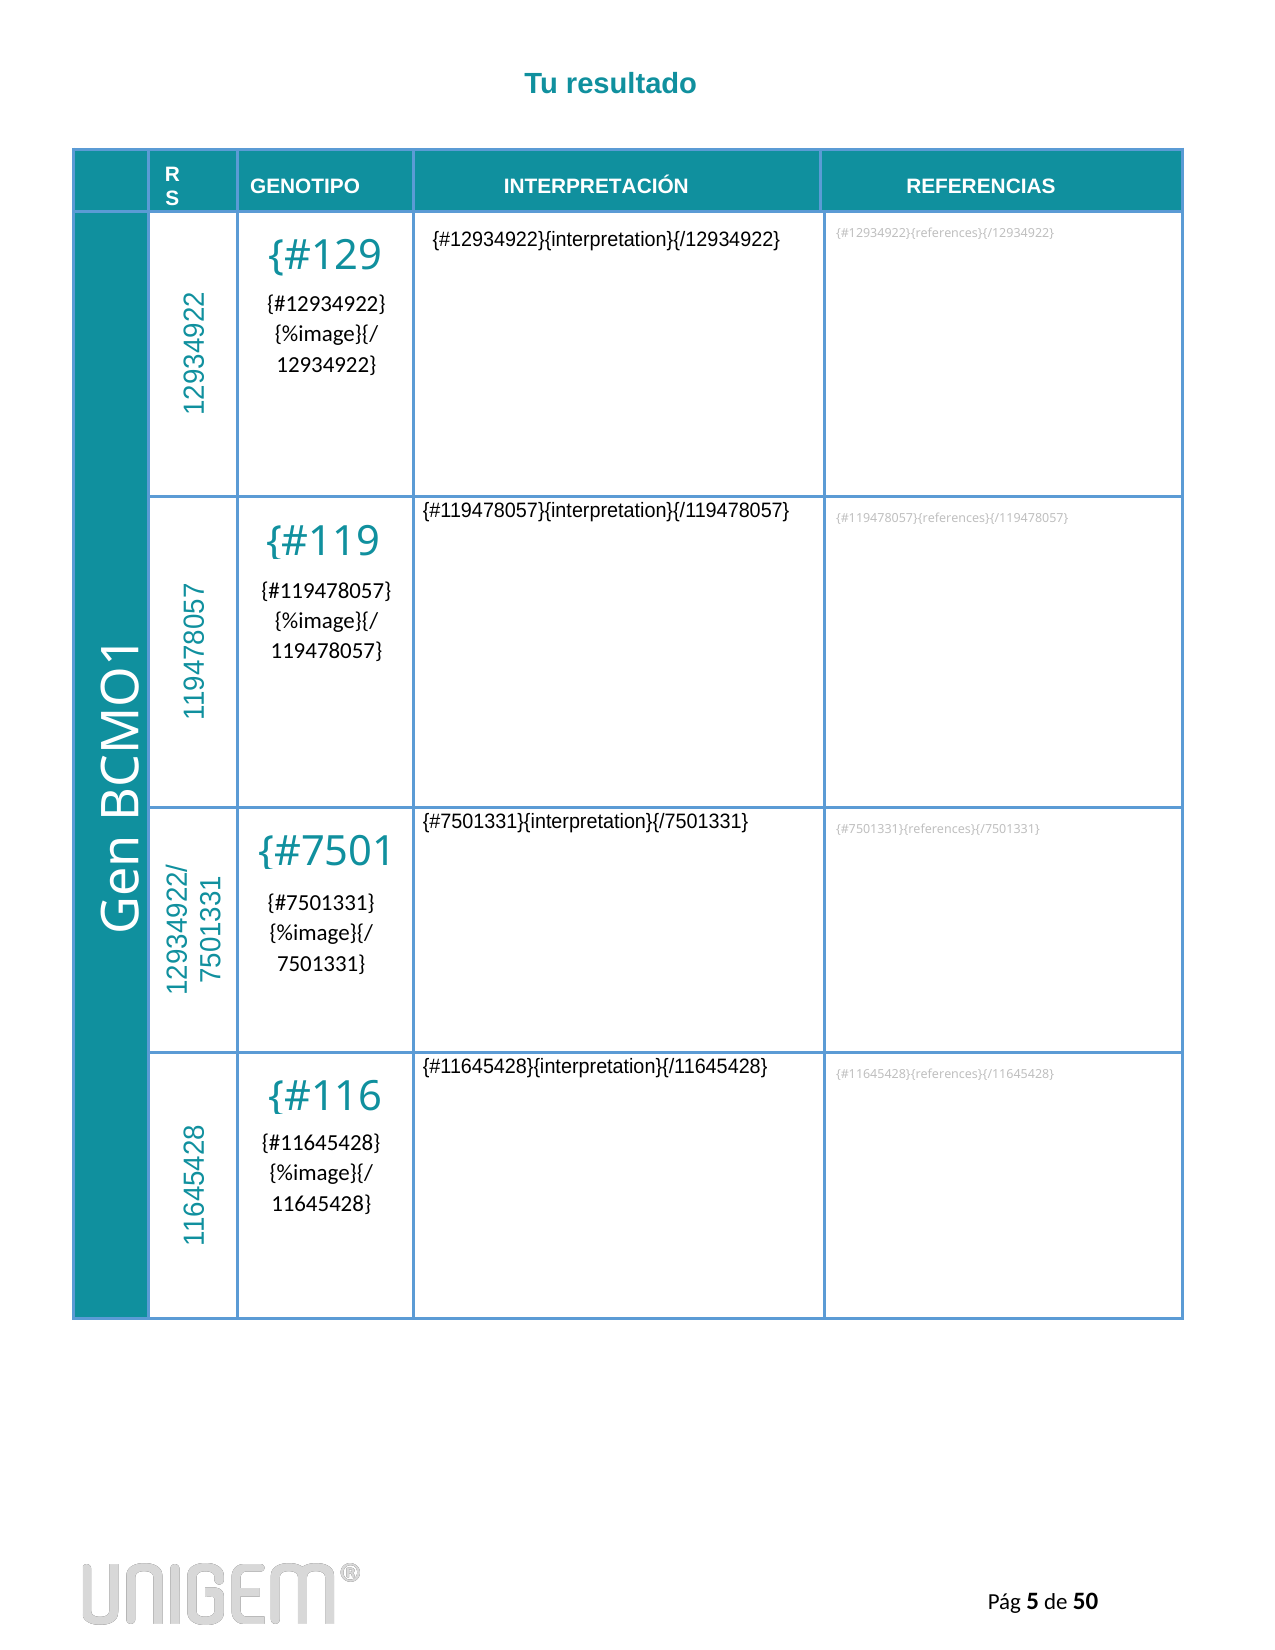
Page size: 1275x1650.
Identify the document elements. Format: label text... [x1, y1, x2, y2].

table_header [75, 151, 147, 210]
table_cell 119478057 [150, 498, 236, 806]
table_cell {#119478057}{interpretation}{/119478057} [415, 498, 823, 806]
table_cell {#7501331}{interpretation}{/7501331} [415, 809, 823, 1051]
table_cell 12934922 [150, 213, 236, 495]
table_cell {#11645428}{interpretation}{/11645428} [415, 1054, 823, 1317]
table_cell 12934922/ 7501331 [150, 809, 236, 1051]
table_cell {#12934922}{references}{/12934922} [826, 213, 1181, 495]
table_header GENOTIPO [239, 151, 412, 210]
table_cell {#7501331}{references}{/7501331} [826, 809, 1181, 1051]
table_cell {#119478057}{references}{/119478057} [826, 498, 1181, 806]
picture [82, 1563, 360, 1625]
table_cell 11645428 [150, 1054, 236, 1317]
table_cell Gen BCMO1 [75, 213, 147, 1317]
table_cell [239, 1054, 412, 1317]
table_cell {#11645428}{references}{/11645428} [826, 1054, 1181, 1317]
table_header RS [150, 151, 236, 210]
table_cell [239, 213, 412, 495]
table_cell [239, 809, 412, 1051]
table_cell [415, 213, 823, 495]
table_header INTERPRETACIÓN [415, 151, 819, 210]
table_cell [239, 498, 412, 806]
table_header REFERENCIAS [822, 151, 1181, 210]
